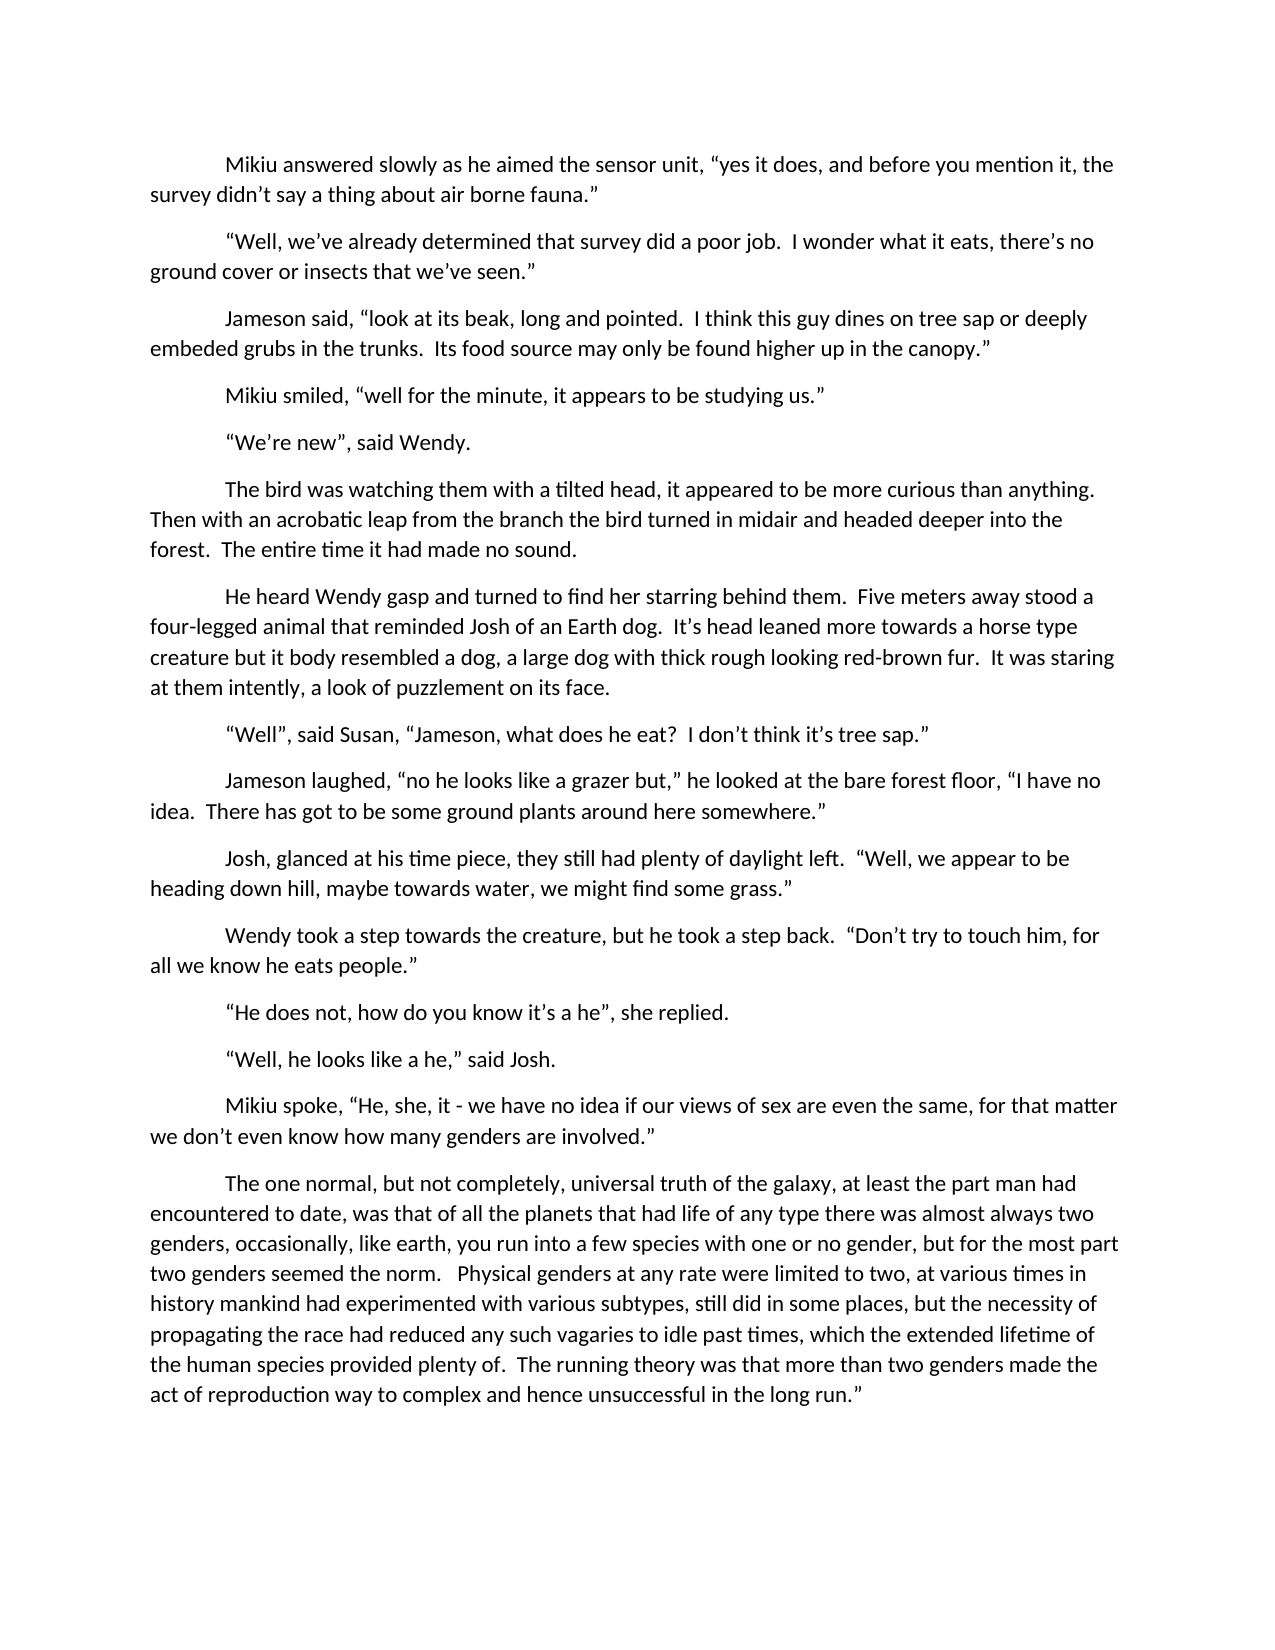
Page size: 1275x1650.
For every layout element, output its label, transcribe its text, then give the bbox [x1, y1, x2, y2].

text “Well, we’ve already determined that survey did a poor job. I wonder what it eats, there’s no ground cover or insects that we’ve seen.” [150, 227, 1125, 285]
text Jameson said, “look at its beak, long and pointed. I think this guy dines on tree sap or deeply embeded grubs in the trunks. Its food source may only be found higher up in the canopy.” [150, 304, 1125, 362]
text Wendy took a step towards the creature, but he took a step back. “Don’t try to touch him, for all we know he eats people.” [150, 921, 1125, 979]
text “He does not, how do you know it’s a he”, she replied. [150, 998, 1125, 1026]
text Mikiu smiled, “well for the minute, it appears to be studying us.” [150, 381, 1125, 409]
text He heard Wendy gasp and turned to find her starring behind them. Five meters away stood a four-legged animal that reminded Josh of an Earth dog. It’s head leaned more towards a horse type creature but it body resembled a dog, a large dog with thick rough looking red-brown fur. It was staring at them intently, a look of puzzlement on its face. [150, 582, 1125, 701]
text Josh, glanced at his time piece, they still had plenty of daylight left. “Well, we appear to be heading down hill, maybe towards water, we might find some grass.” [150, 844, 1125, 902]
text Mikiu answered slowly as he aimed the sensor unit, “yes it does, and before you mention it, the survey didn’t say a thing about air borne fauna.” [150, 150, 1125, 208]
text “Well”, said Susan, “Jameson, what does he eat? I don’t think it’s tree sap.” [150, 720, 1125, 748]
text Jameson laughed, “no he looks like a grazer but,” he looked at the bare forest floor, “I have no idea. There has got to be some ground plants around here somewhere.” [150, 767, 1125, 825]
text The one normal, but not completely, universal truth of the galaxy, at least the part man had encountered to date, was that of all the planets that had life of any type there was almost always two genders, occasionally, like earth, you run into a few species with one or no gender, but for the most part two genders seemed the norm. Physical genders at any rate were limited to two, at various times in history mankind had experimented with various subtypes, still did in some places, but the necessity of propagating the race had reduced any such vagaries to idle past times, which the extended lifetime of the human species provided plenty of. The running theory was that more than two genders made the act of reproduction way to complex and hence unsuccessful in the long run.” [150, 1169, 1125, 1408]
text “We’re new”, said Wendy. [150, 428, 1125, 456]
text “Well, he looks like a he,” said Josh. [150, 1045, 1125, 1073]
text The bird was watching them with a tilted head, it appeared to be more curious than anything. Then with an acrobatic leap from the branch the bird turned in midair and headed deeper into the forest. The entire time it had made no sound. [150, 475, 1125, 563]
text Mikiu spoke, “He, she, it - we have no idea if our views of sex are even the same, for that matter we don’t even know how many genders are involved.” [150, 1092, 1125, 1150]
